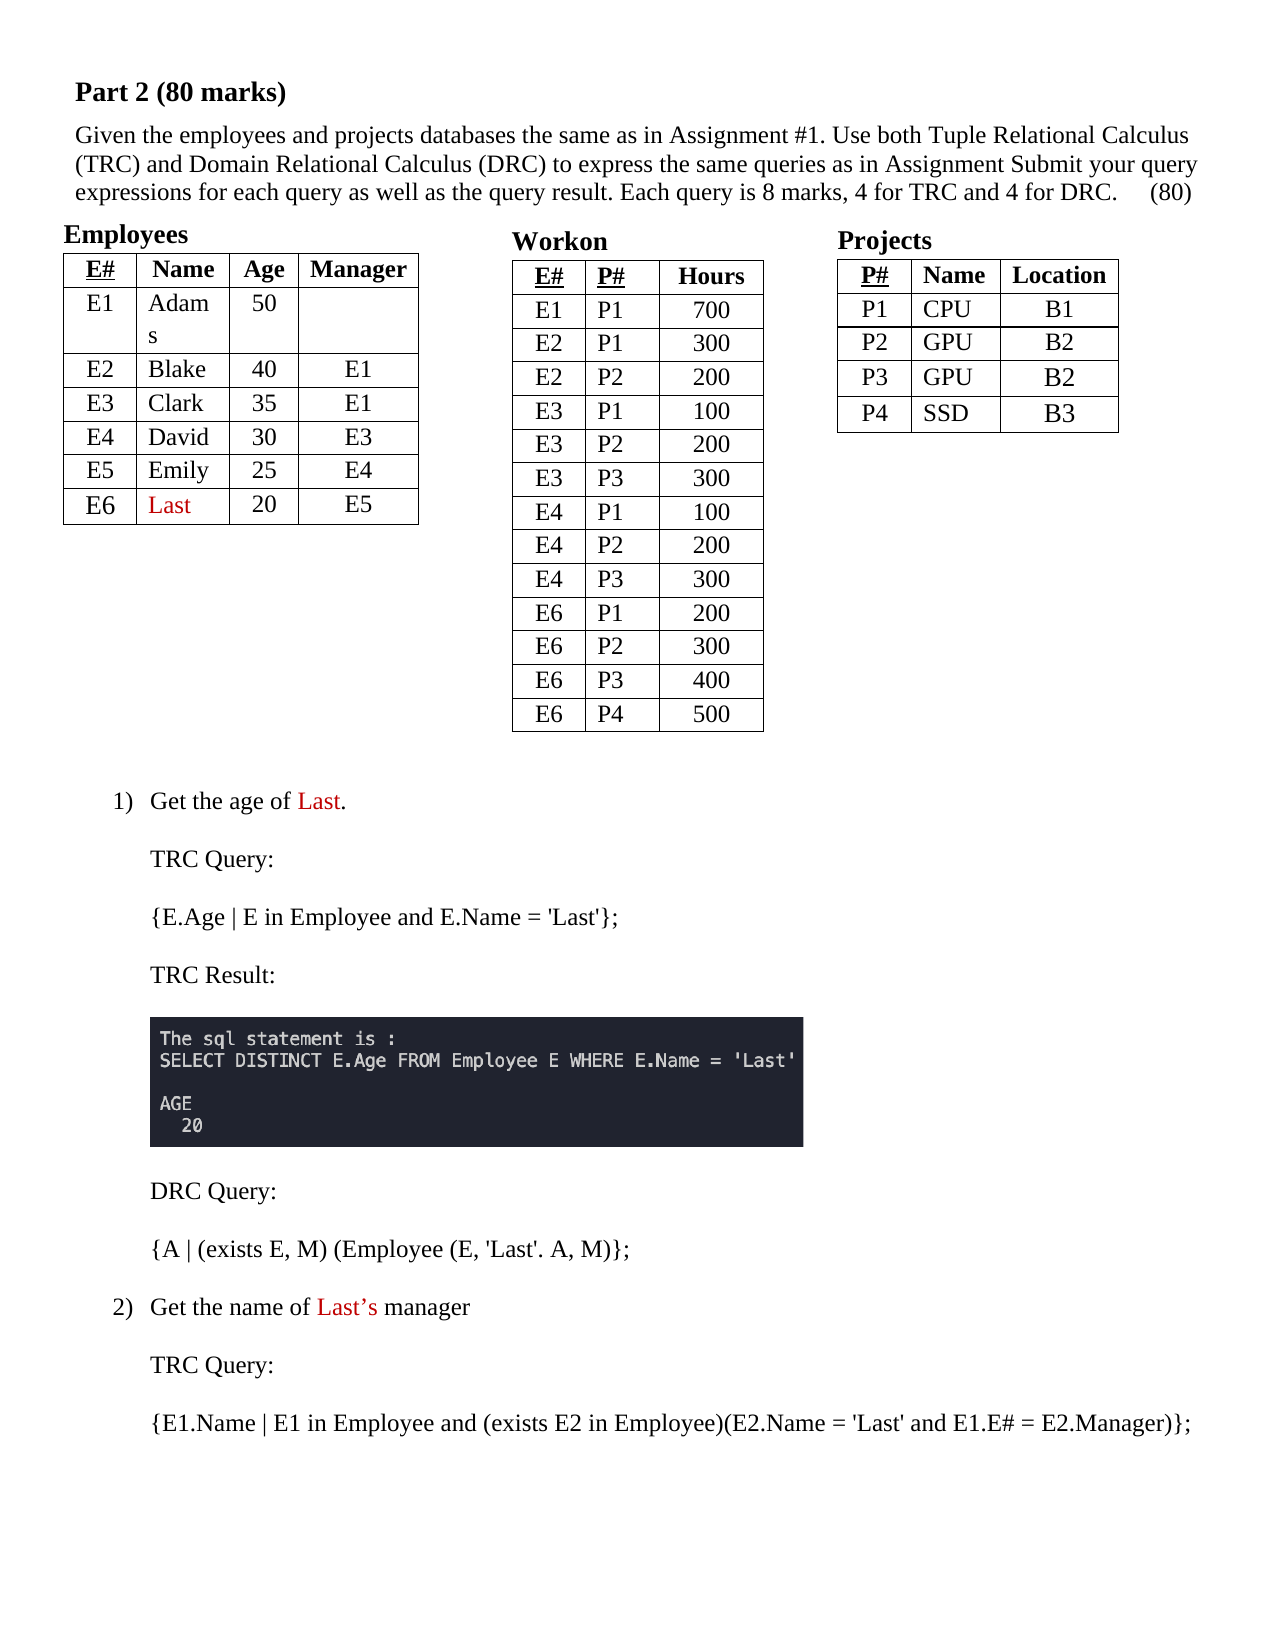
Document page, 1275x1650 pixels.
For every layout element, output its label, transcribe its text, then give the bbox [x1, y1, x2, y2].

table_cell E6 [513, 598, 585, 630]
table_cell 200 [660, 530, 763, 563]
table_cell E6 [513, 699, 585, 731]
table_cell 300 [660, 463, 763, 496]
table_cell Adams [137, 288, 229, 353]
table_cell E1 [64, 288, 136, 353]
text TRC Result: [150, 960, 1200, 988]
table_cell P1 [586, 598, 659, 630]
text Given the employees and projects databases the same as in Assignment #1. Use both Tuple Relational Calculus (TRC) and Domain Relational Calculus (DRC) to express the same queries as in Assignment Submit your query expressions for each query as well as the query result. Each query is 8 marks, 4 for TRC and 4 for DRC. (80) [75, 120, 1200, 206]
table_cell B2 [1001, 361, 1118, 396]
table_cell P2 [838, 328, 911, 360]
table_cell Blake [137, 354, 229, 387]
table_cell 25 [230, 455, 298, 488]
table_cell E1 [299, 354, 418, 387]
table_cell E5 [299, 489, 418, 524]
table_cell 500 [660, 699, 763, 731]
table_cell 400 [660, 665, 763, 698]
table_cell P2 [586, 631, 659, 664]
table_header Workon [512, 225, 763, 260]
table_cell Name [137, 254, 229, 287]
table_cell E1 [513, 295, 585, 327]
table_cell 300 [660, 329, 763, 361]
text DRC Query: [150, 1176, 1200, 1205]
table_cell P1 [586, 295, 659, 327]
table_cell E6 [513, 631, 585, 664]
table_cell E4 [299, 455, 418, 488]
table_cell E# [64, 254, 136, 287]
table_cell P# [586, 261, 659, 294]
table_cell [299, 288, 418, 353]
table_cell P2 [586, 530, 659, 563]
text Part 2 (80 marks) [75, 75, 1200, 107]
table_cell E# [513, 261, 585, 294]
table_cell 50 [230, 288, 298, 353]
table_cell P2 [586, 362, 659, 395]
table_cell Hours [660, 261, 763, 294]
table_cell E4 [513, 530, 585, 563]
table_cell Age [230, 254, 298, 287]
table_cell P1 [586, 396, 659, 428]
table_cell E3 [513, 396, 585, 428]
table_cell GPU [912, 328, 1000, 360]
text {E1.Name | E1 in Employee and (exists E2 in Employee)(E2.Name = 'Last' and E1.E# = E2.Manager)}; [150, 1408, 1200, 1437]
table_cell P4 [838, 397, 911, 432]
table_cell E6 [513, 665, 585, 698]
table_cell P2 [586, 430, 659, 462]
table_cell P1 [838, 294, 911, 326]
table_cell P3 [586, 665, 659, 698]
table_cell 100 [660, 497, 763, 529]
table_cell E1 [299, 388, 418, 421]
table_cell E4 [513, 497, 585, 529]
table_cell E2 [64, 354, 136, 387]
table_cell 20 [230, 489, 298, 524]
table_cell Last [137, 489, 229, 524]
list Get the name of Last’s manager [112, 1292, 1200, 1321]
table_cell E3 [513, 430, 585, 462]
table_cell Emily [137, 455, 229, 488]
table_cell 35 [230, 388, 298, 421]
table_cell 200 [660, 362, 763, 395]
table_cell P# [838, 260, 911, 293]
table_cell P4 [586, 699, 659, 731]
table_cell E3 [299, 422, 418, 454]
table_cell E2 [513, 362, 585, 395]
table_cell P3 [838, 361, 911, 396]
table_cell E6 [64, 489, 136, 524]
table_cell B2 [1001, 328, 1118, 360]
table_cell 300 [660, 631, 763, 664]
table_cell P1 [586, 329, 659, 361]
table_cell Name [912, 260, 1000, 293]
table_cell 300 [660, 564, 763, 597]
table_cell P3 [586, 463, 659, 496]
text TRC Query: [150, 844, 1200, 873]
list Get the age of Last. [112, 786, 1200, 815]
table_cell GPU [912, 361, 1000, 396]
table_cell 40 [230, 354, 298, 387]
table_cell David [137, 422, 229, 454]
table_header Projects [838, 224, 1118, 259]
table_cell P1 [586, 497, 659, 529]
table_header Employees [64, 218, 418, 253]
table_cell E3 [64, 388, 136, 421]
table_cell E3 [513, 463, 585, 496]
table_cell 100 [660, 396, 763, 428]
table_cell Clark [137, 388, 229, 421]
table_cell SSD [912, 397, 1000, 432]
table_cell Manager [299, 254, 418, 287]
table_cell 700 [660, 295, 763, 327]
table_cell E5 [64, 455, 136, 488]
table_cell Location [1001, 260, 1118, 293]
picture [150, 1017, 804, 1147]
table_cell E4 [64, 422, 136, 454]
table_cell 200 [660, 598, 763, 630]
table_cell P3 [586, 564, 659, 597]
text TRC Query: [150, 1350, 1200, 1379]
text {A | (exists E, M) (Employee (E, 'Last'. A, M)}; [150, 1234, 1200, 1263]
table_cell 30 [230, 422, 298, 454]
table_cell 200 [660, 430, 763, 462]
table_cell B3 [1001, 397, 1118, 432]
table_cell B1 [1001, 294, 1118, 326]
table_cell E2 [513, 329, 585, 361]
text {E.Age | E in Employee and E.Name = 'Last'}; [150, 902, 1200, 931]
table_cell E4 [513, 564, 585, 597]
table_cell CPU [912, 294, 1000, 326]
